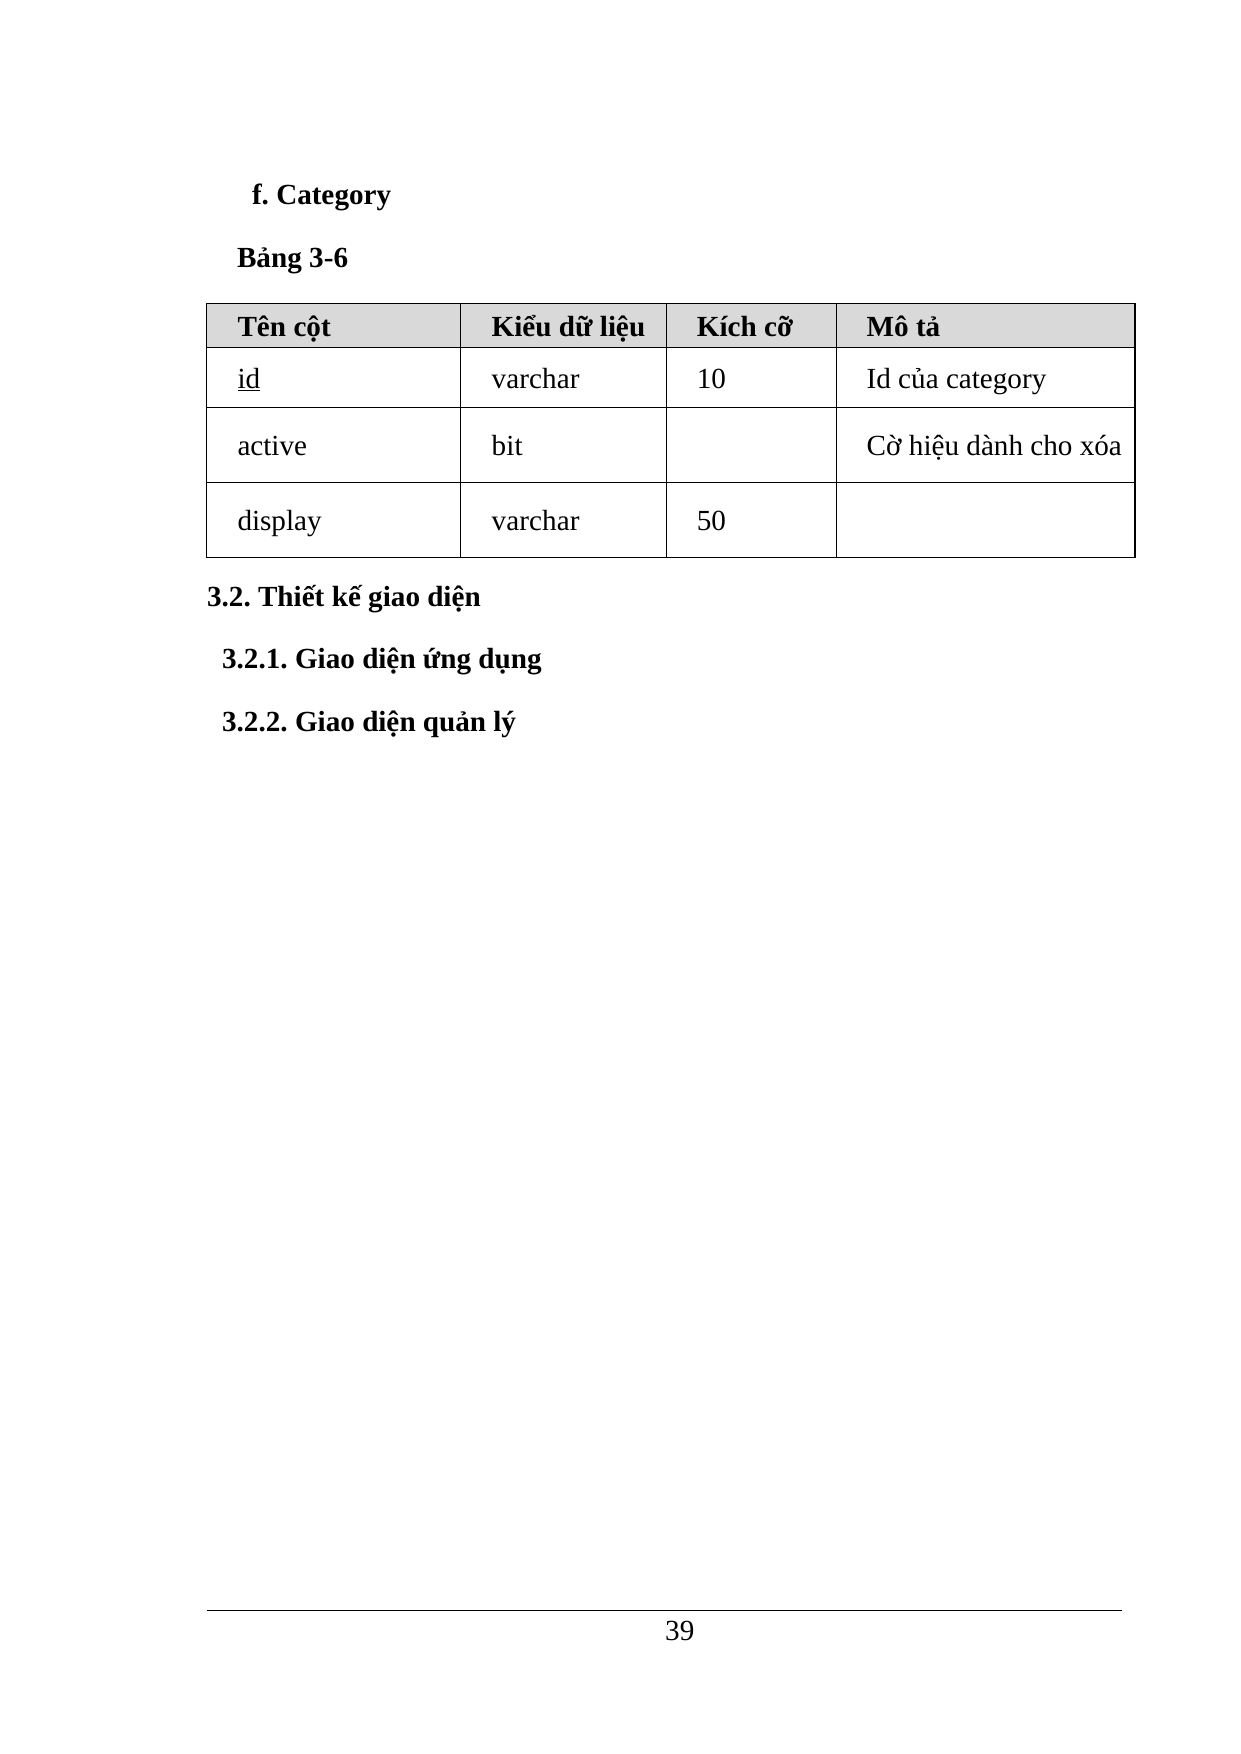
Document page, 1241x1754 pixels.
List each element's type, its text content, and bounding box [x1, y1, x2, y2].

table_header Kiểu dữ liệu [461, 304, 666, 347]
table_cell 50 [667, 483, 836, 557]
subtitle Giao diện quản lý [222, 704, 1122, 738]
table_cell bit [461, 408, 666, 482]
table_cell Cờ hiệu dành cho xóa [837, 408, 1134, 482]
subtitle Thiết kế giao diện [207, 579, 1122, 612]
subtitle Category [252, 177, 1122, 211]
table_cell varchar [461, 483, 666, 557]
table_cell 10 [667, 348, 836, 407]
subtitle Giao diện ứng dụng [222, 641, 1122, 675]
table_cell active [207, 408, 460, 482]
table_cell display [207, 483, 460, 557]
table_header Kích cỡ [667, 304, 836, 347]
table_header Tên cột [207, 304, 460, 347]
table_cell id [207, 348, 460, 407]
table_header Mô tả [837, 304, 1134, 347]
table_cell varchar [461, 348, 666, 407]
table_cell [837, 483, 1134, 557]
table_cell [667, 408, 836, 482]
table_cell Id của category [837, 348, 1134, 407]
